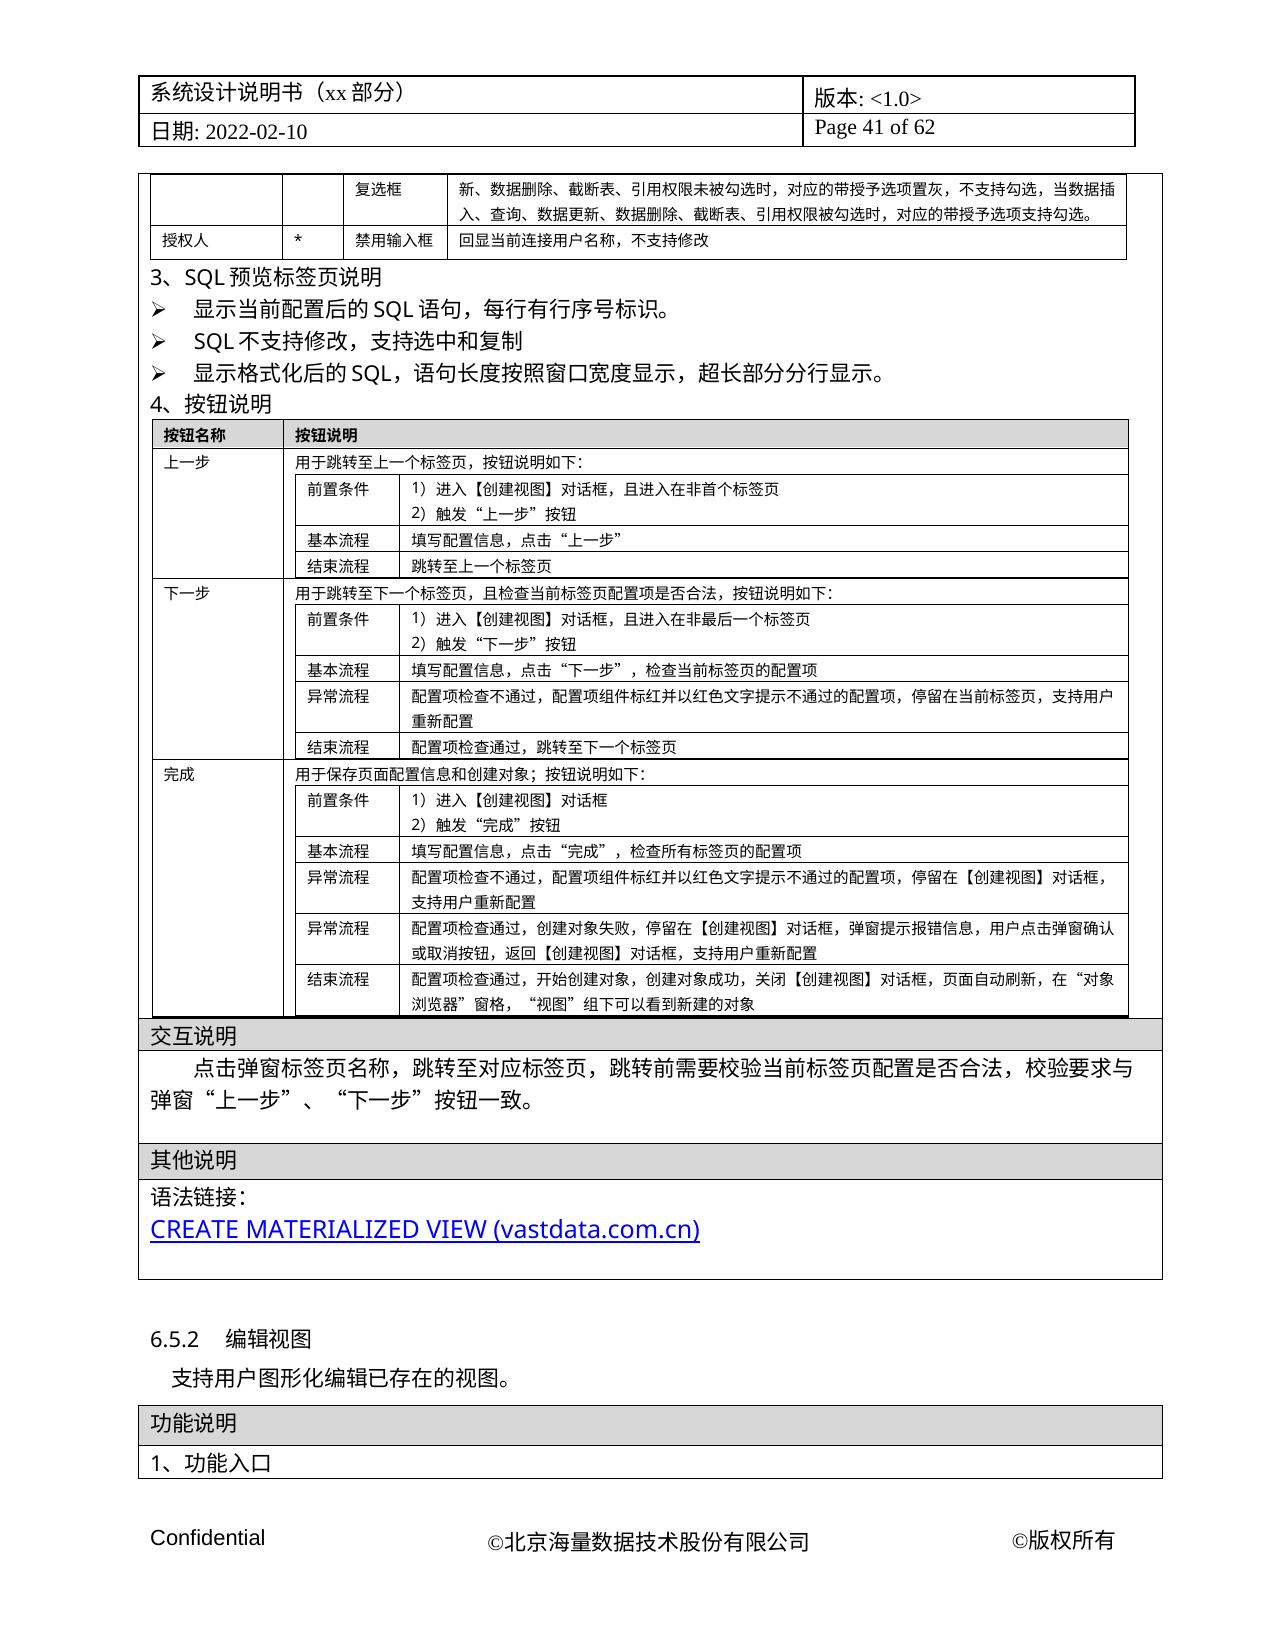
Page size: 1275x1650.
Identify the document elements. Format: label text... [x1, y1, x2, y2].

subtitle 编辑视图 [150, 1322, 1125, 1354]
table_header 功能说明 [139, 1406, 1162, 1445]
table_cell 点击弹窗标签页名称，跳转至对应标签页，跳转前需要校验当前标签页配置是否合法，校验要求与弹窗“上一步”、“下一步”按钮一致。 [139, 1051, 1162, 1142]
table_cell 语法链接： CREATE MATERIALIZED VIEW (vastdata.com.cn) [139, 1180, 1162, 1279]
table_cell 其他说明 [139, 1144, 1162, 1179]
text 支持用户图形化编辑已存在的视图。 [150, 1361, 1125, 1392]
table_cell 交互说明 [139, 1019, 1162, 1050]
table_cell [139, 1446, 1162, 1478]
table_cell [139, 174, 1162, 1018]
